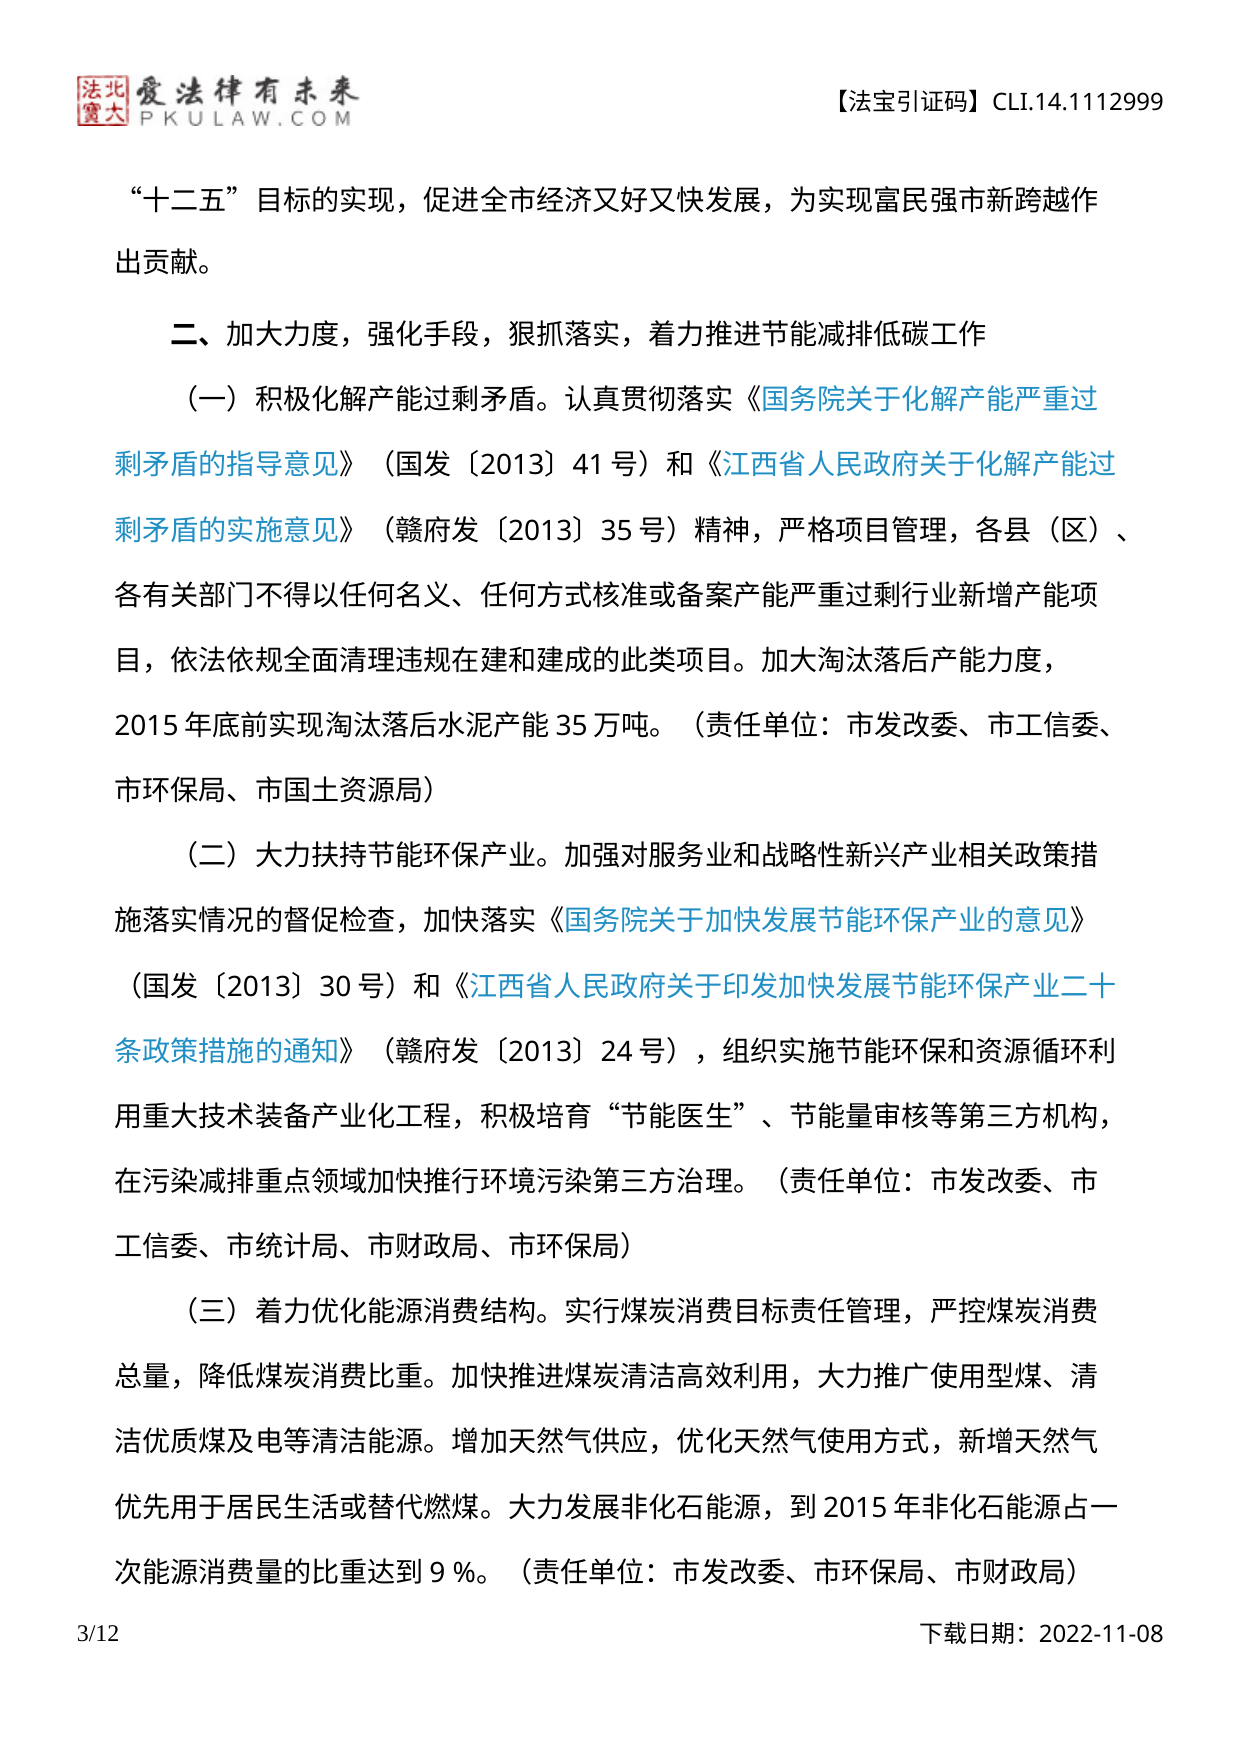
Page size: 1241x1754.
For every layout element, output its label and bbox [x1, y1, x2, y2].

text [114, 156, 1126, 281]
picture [76, 75, 361, 126]
text [114, 312, 1126, 1590]
